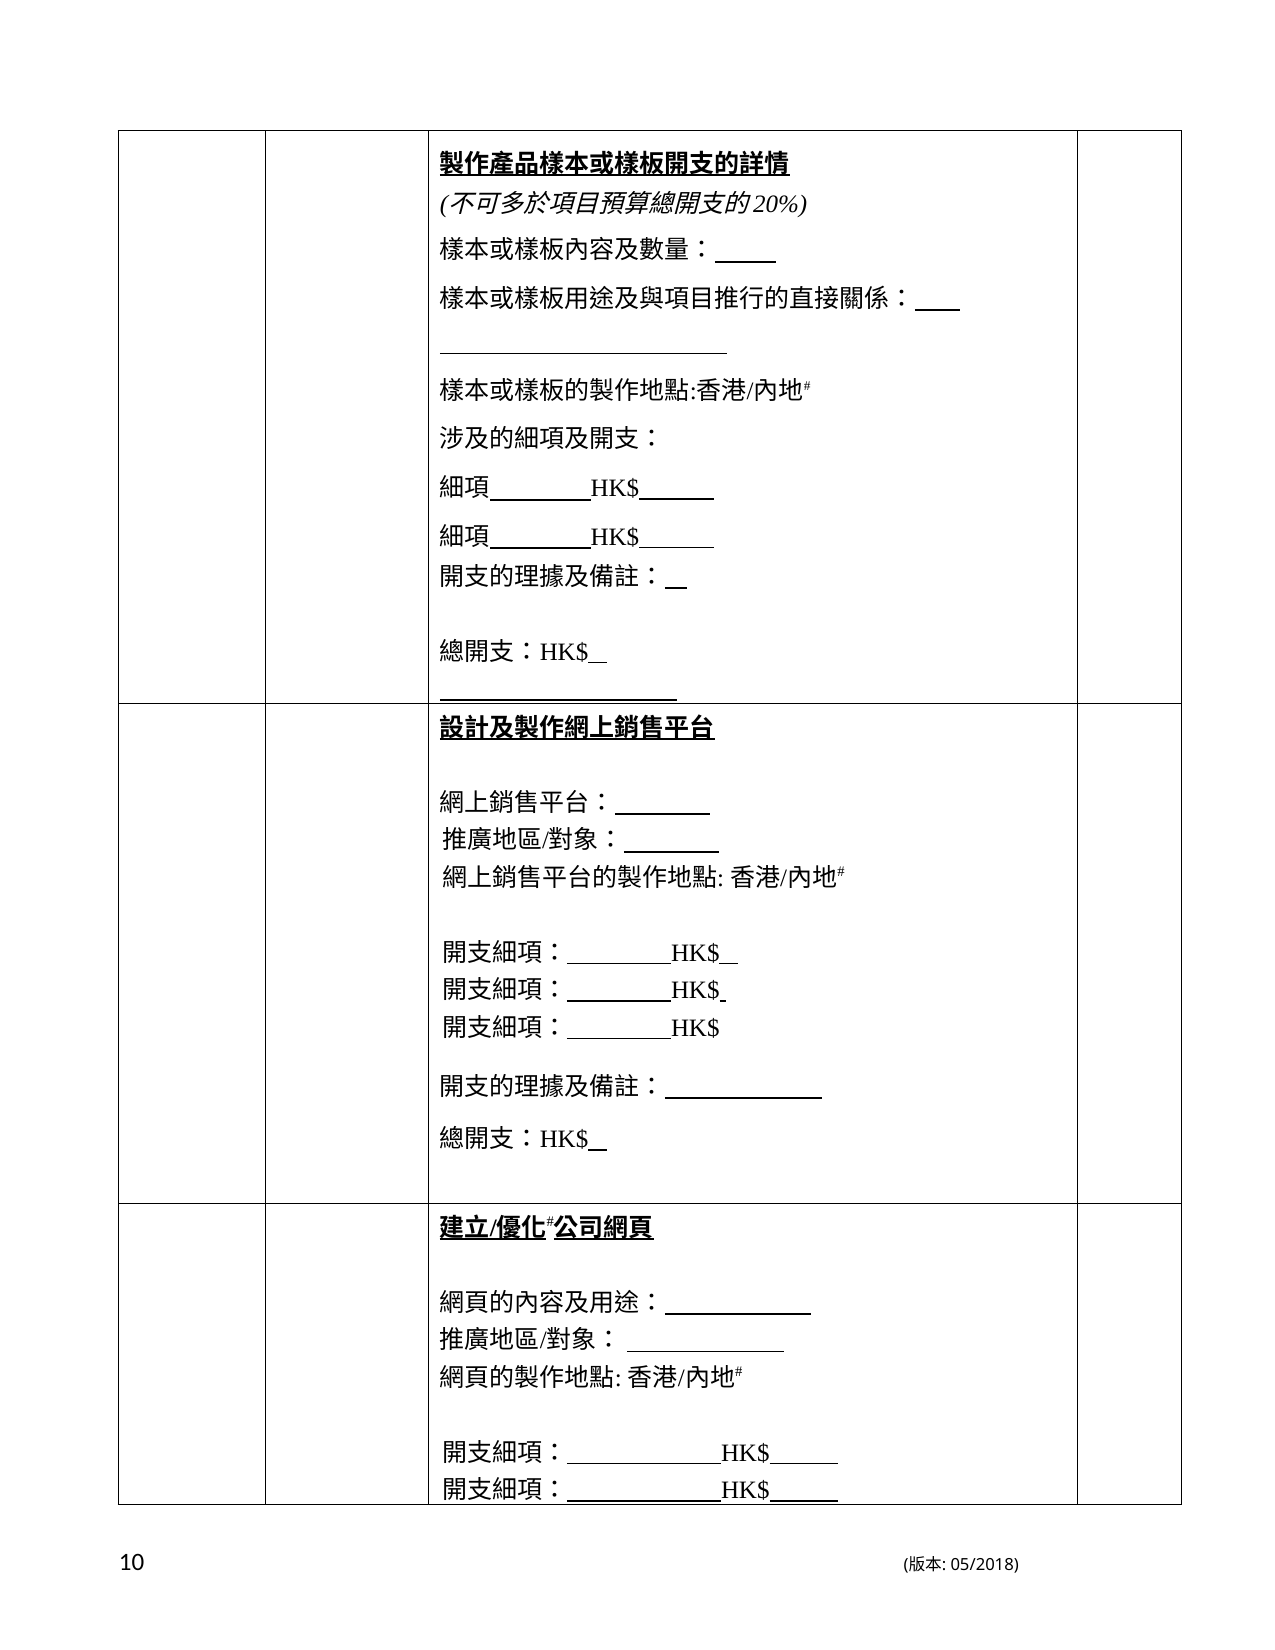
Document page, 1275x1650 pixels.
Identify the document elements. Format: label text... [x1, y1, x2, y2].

table_cell [266, 131, 428, 703]
table_cell [119, 131, 265, 703]
table_cell [1078, 1204, 1181, 1503]
table_cell [1078, 704, 1181, 1202]
table_cell [266, 1204, 428, 1503]
table_cell 製作產品樣本或樣板開支的詳情 (不可多於項目預算總開支的20%) 樣本或樣板內容及數量： 樣本或樣板用途及與項目推行的直接關係： 樣本或樣板的製作地點:香港/內地# 涉及的細項及開支： 細項 HK$ 細項 HK$ 開支的理據及備註： 總開支：HK$ [429, 131, 1077, 703]
table_cell 建立/優化#公司網頁 網頁的內容及用途： 推廣地區/對象： 網頁的製作地點: 香港/內地# 開支細項： HK$ 開支細項： HK$ 開支的理據及備註： 總開支：HK$ [429, 1204, 1077, 1503]
table_cell [266, 704, 428, 1202]
table_cell [119, 1204, 265, 1503]
table_cell 設計及製作網上銷售平台 網上銷售平台： 推廣地區/對象： 網上銷售平台的製作地點: 香港/內地# 開支細項： HK$ 開支細項： HK$ 開支細項： HK$ 開支的理據及備註： 總開支：HK$ [429, 704, 1077, 1202]
table_cell [1078, 131, 1181, 703]
table_cell [119, 704, 265, 1202]
